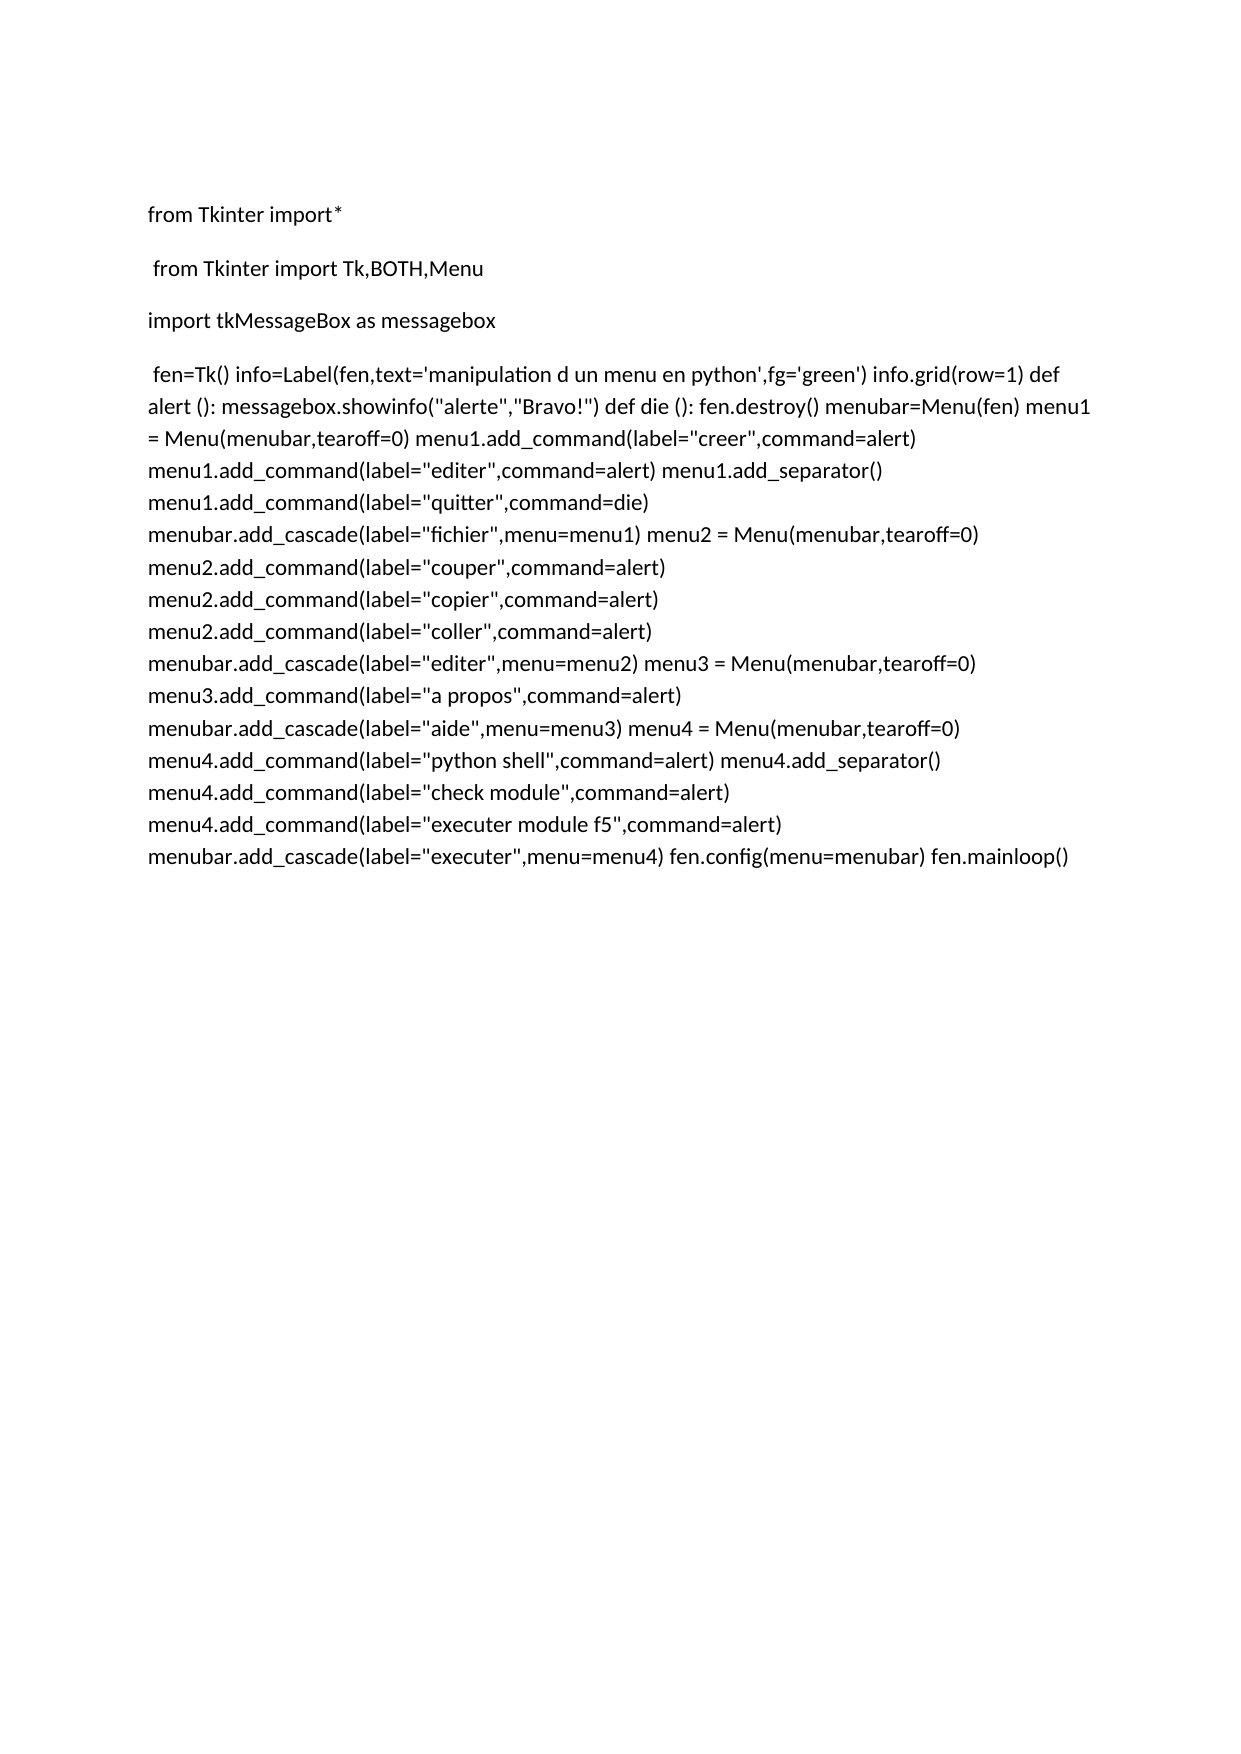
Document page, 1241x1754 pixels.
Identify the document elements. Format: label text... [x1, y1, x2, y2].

text from Tkinter import* [148, 201, 1093, 229]
text import tkMessageBox as messagebox [148, 307, 1093, 335]
text from Tkinter import Tk,BOTH,Menu [148, 254, 1093, 282]
text fen=Tk() info=Label(fen,text='manipulation d un menu en python',fg='green') info.grid(row=1) def alert (): messagebox.showinfo("alerte","Bravo!") def die (): fen.destroy() menubar=Menu(fen) menu1 = Menu(menubar,tearoff=0) menu1.add_command(label="creer",command=alert) menu1.add_command(label="editer",command=alert) menu1.add_separator() menu1.add_command(label="quitter",command=die) menubar.add_cascade(label="fichier",menu=menu1) menu2 = Menu(menubar,tearoff=0) menu2.add_command(label="couper",command=alert) menu2.add_command(label="copier",command=alert) menu2.add_command(label="coller",command=alert) menubar.add_cascade(label="editer",menu=menu2) menu3 = Menu(menubar,tearoff=0) menu3.add_command(label="a propos",command=alert) menubar.add_cascade(label="aide",menu=menu3) menu4 = Menu(menubar,tearoff=0) menu4.add_command(label="python shell",command=alert) menu4.add_separator() menu4.add_command(label="check module",command=alert) menu4.add_command(label="executer module f5",command=alert) menubar.add_cascade(label="executer",menu=menu4) fen.config(menu=menubar) fen.mainloop() [148, 360, 1093, 871]
